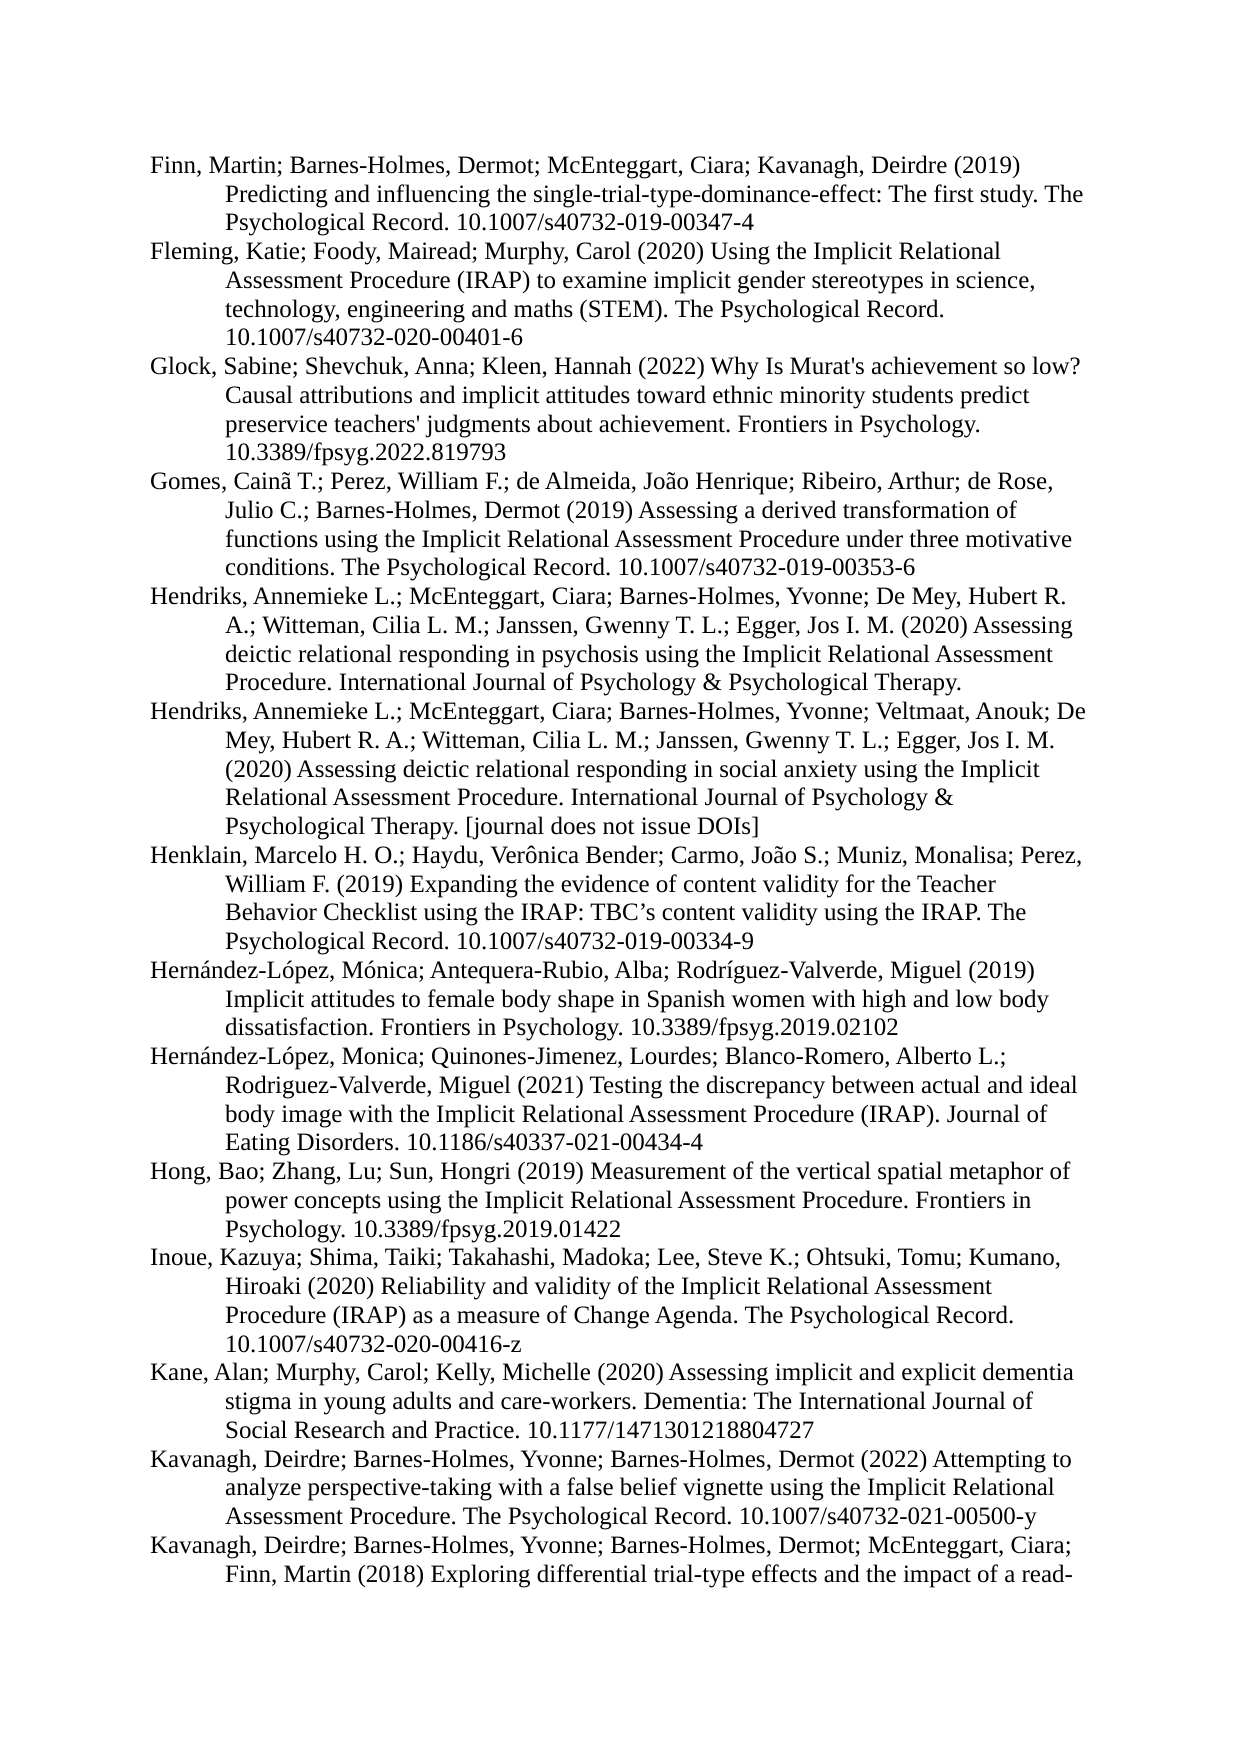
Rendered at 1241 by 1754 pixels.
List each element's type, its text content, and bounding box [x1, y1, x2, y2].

text Fleming, Katie; Foody, Mairead; Murphy, Carol (2020) Using the Implicit Relational Assessment Procedure (IRAP) to examine implicit gender stereotypes in science, technology, engineering and maths (STEM). The Psychological Record. 10.1007/s40732-020-00401-6 [150, 236, 1090, 351]
text Hong, Bao; Zhang, Lu; Sun, Hongri (2019) Measurement of the vertical spatial metaphor of power concepts using the Implicit Relational Assessment Procedure. Frontiers in Psychology. 10.3389/fpsyg.2019.01422 [150, 1156, 1090, 1242]
text Inoue, Kazuya; Shima, Taiki; Takahashi, Madoka; Lee, Steve K.; Ohtsuki, Tomu; Kumano, Hiroaki (2020) Reliability and validity of the Implicit Relational Assessment Procedure (IRAP) as a measure of Change Agenda. The Psychological Record. 10.1007/s40732-020-00416-z [150, 1242, 1090, 1357]
text Kavanagh, Deirdre; Barnes-Holmes, Yvonne; Barnes-Holmes, Dermot (2022) Attempting to analyze perspective-taking with a false belief vignette using the Implicit Relational Assessment Procedure. The Psychological Record. 10.1007/s40732-021-00500-y [150, 1444, 1090, 1530]
text Hernández-López, Monica; Quinones-Jimenez, Lourdes; Blanco-Romero, Alberto L.; Rodriguez-Valverde, Miguel (2021) Testing the discrepancy between actual and ideal body image with the Implicit Relational Assessment Procedure (IRAP). Journal of Eating Disorders. 10.1186/s40337-021-00434-4 [150, 1041, 1090, 1156]
text Glock, Sabine; Shevchuk, Anna; Kleen, Hannah (2022) Why Is Murat's achievement so low? Causal attributions and implicit attitudes toward ethnic minority students predict preservice teachers' judgments about achievement. Frontiers in Psychology. 10.3389/fpsyg.2022.819793 [150, 351, 1090, 466]
text Kane, Alan; Murphy, Carol; Kelly, Michelle (2020) Assessing implicit and explicit dementia stigma in young adults and care-workers. Dementia: The International Journal of Social Research and Practice. 10.1177/1471301218804727 [150, 1357, 1090, 1444]
text Hernández-López, Mónica; Antequera-Rubio, Alba; Rodríguez-Valverde, Miguel (2019) Implicit attitudes to female body shape in Spanish women with high and low body dissatisfaction. Frontiers in Psychology. 10.3389/fpsyg.2019.02102 [150, 955, 1090, 1041]
text Gomes, Cainã T.; Perez, William F.; de Almeida, João Henrique; Ribeiro, Arthur; de Rose, Julio C.; Barnes-Holmes, Dermot (2019) Assessing a derived transformation of functions using the Implicit Relational Assessment Procedure under three motivative conditions. The Psychological Record. 10.1007/s40732-019-00353-6 [150, 466, 1090, 581]
text Finn, Martin; Barnes-Holmes, Dermot; McEnteggart, Ciara; Kavanagh, Deirdre (2019) Predicting and influencing the single-trial-type-dominance-effect: The first study. The Psychological Record. 10.1007/s40732-019-00347-4 [150, 150, 1090, 236]
text Henklain, Marcelo H. O.; Haydu, Verônica Bender; Carmo, João S.; Muniz, Monalisa; Perez, William F. (2019) Expanding the evidence of content validity for the Teacher Behavior Checklist using the IRAP: TBC’s content validity using the IRAP. The Psychological Record. 10.1007/s40732-019-00334-9 [150, 840, 1090, 955]
text Hendriks, Annemieke L.; McEnteggart, Ciara; Barnes-Holmes, Yvonne; Veltmaat, Anouk; De Mey, Hubert R. A.; Witteman, Cilia L. M.; Janssen, Gwenny T. L.; Egger, Jos I. M. (2020) Assessing deictic relational responding in social anxiety using the Implicit Relational Assessment Procedure. International Journal of Psychology & Psychological Therapy. [journal does not issue DOIs] [150, 696, 1090, 840]
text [150, 1530, 1090, 1587]
text Hendriks, Annemieke L.; McEnteggart, Ciara; Barnes-Holmes, Yvonne; De Mey, Hubert R. A.; Witteman, Cilia L. M.; Janssen, Gwenny T. L.; Egger, Jos I. M. (2020) Assessing deictic relational responding in psychosis using the Implicit Relational Assessment Procedure. International Journal of Psychology & Psychological Therapy. [150, 581, 1090, 696]
